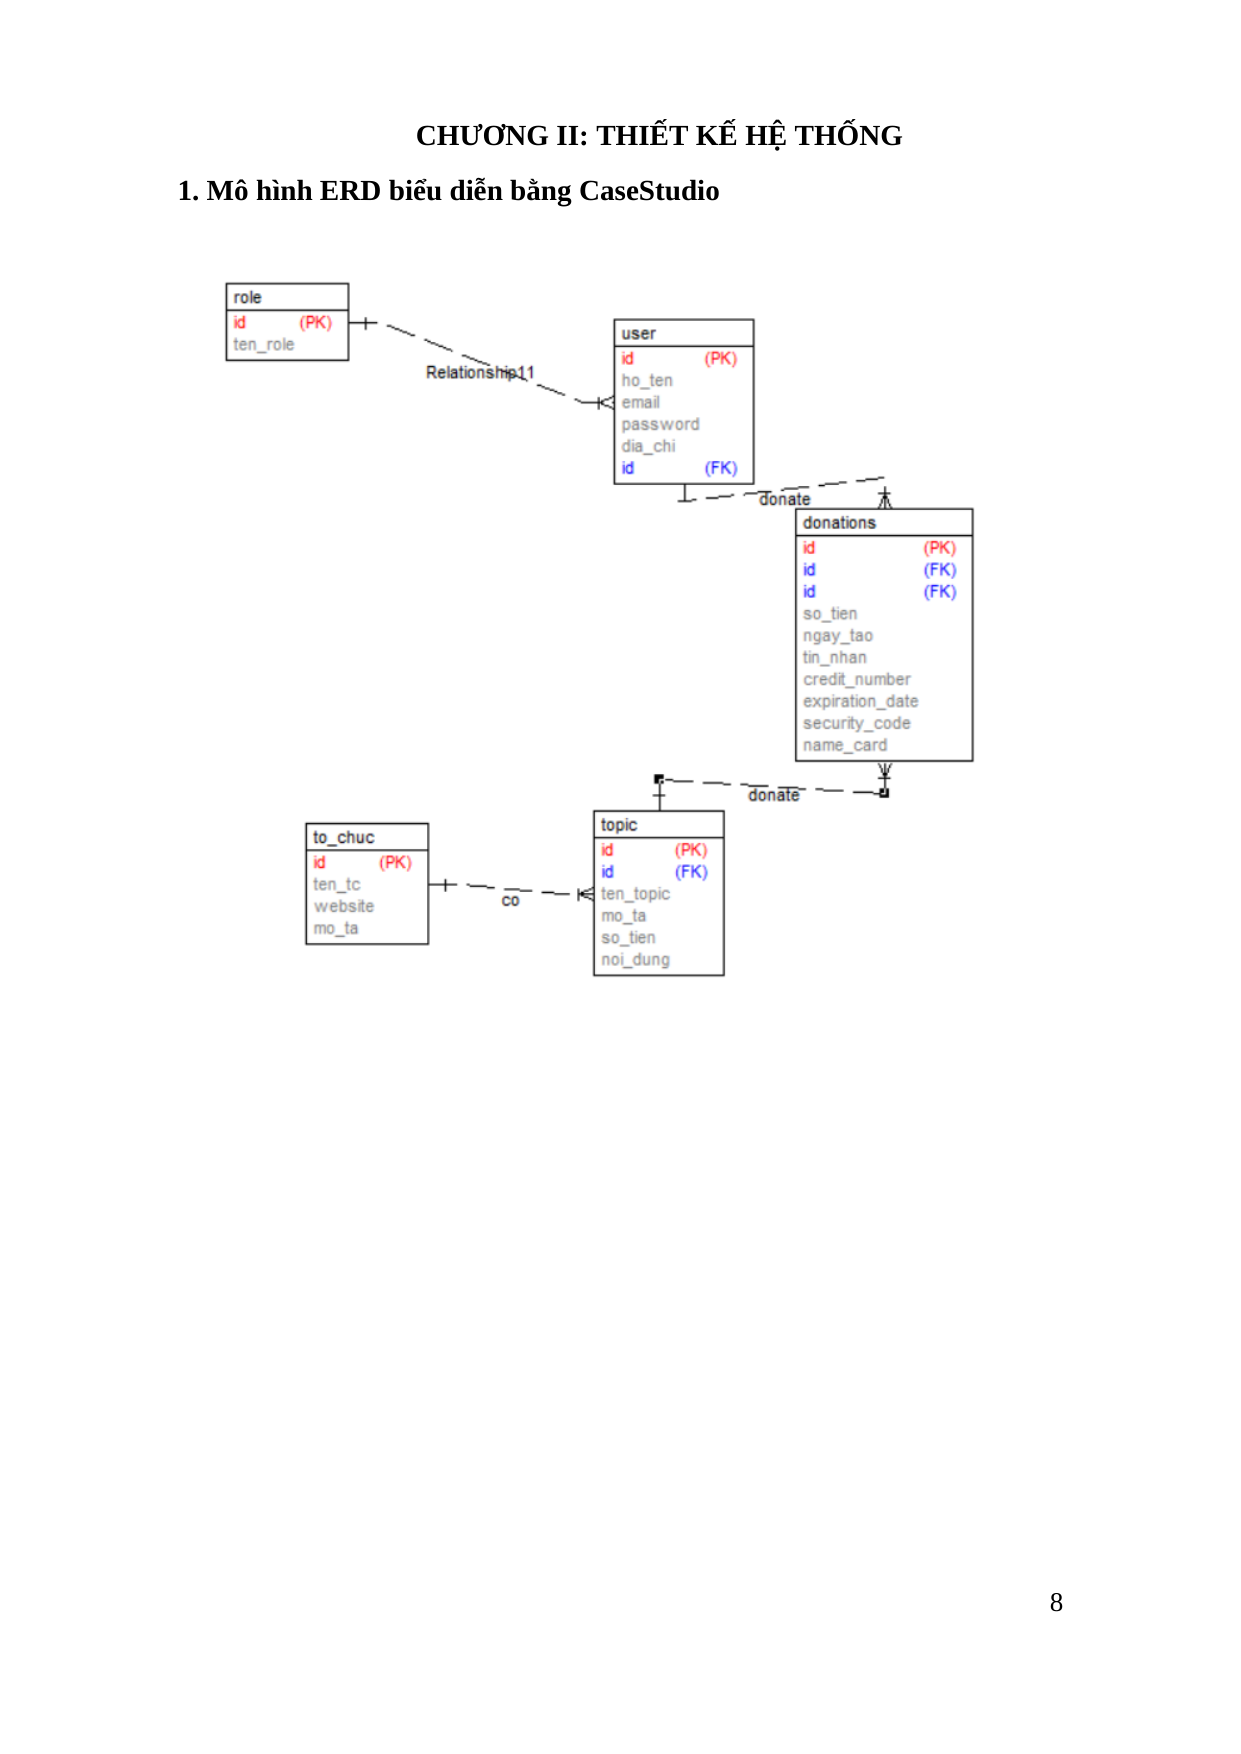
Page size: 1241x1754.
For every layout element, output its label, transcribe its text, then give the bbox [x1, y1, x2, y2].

picture [177, 222, 1028, 1026]
subtitle CHƯƠNG II: THIẾT KẾ HỆ THỐNG [121, 118, 1109, 152]
subtitle 1. Mô hình ERD biểu diễn bằng CaseStudio [177, 173, 1063, 206]
